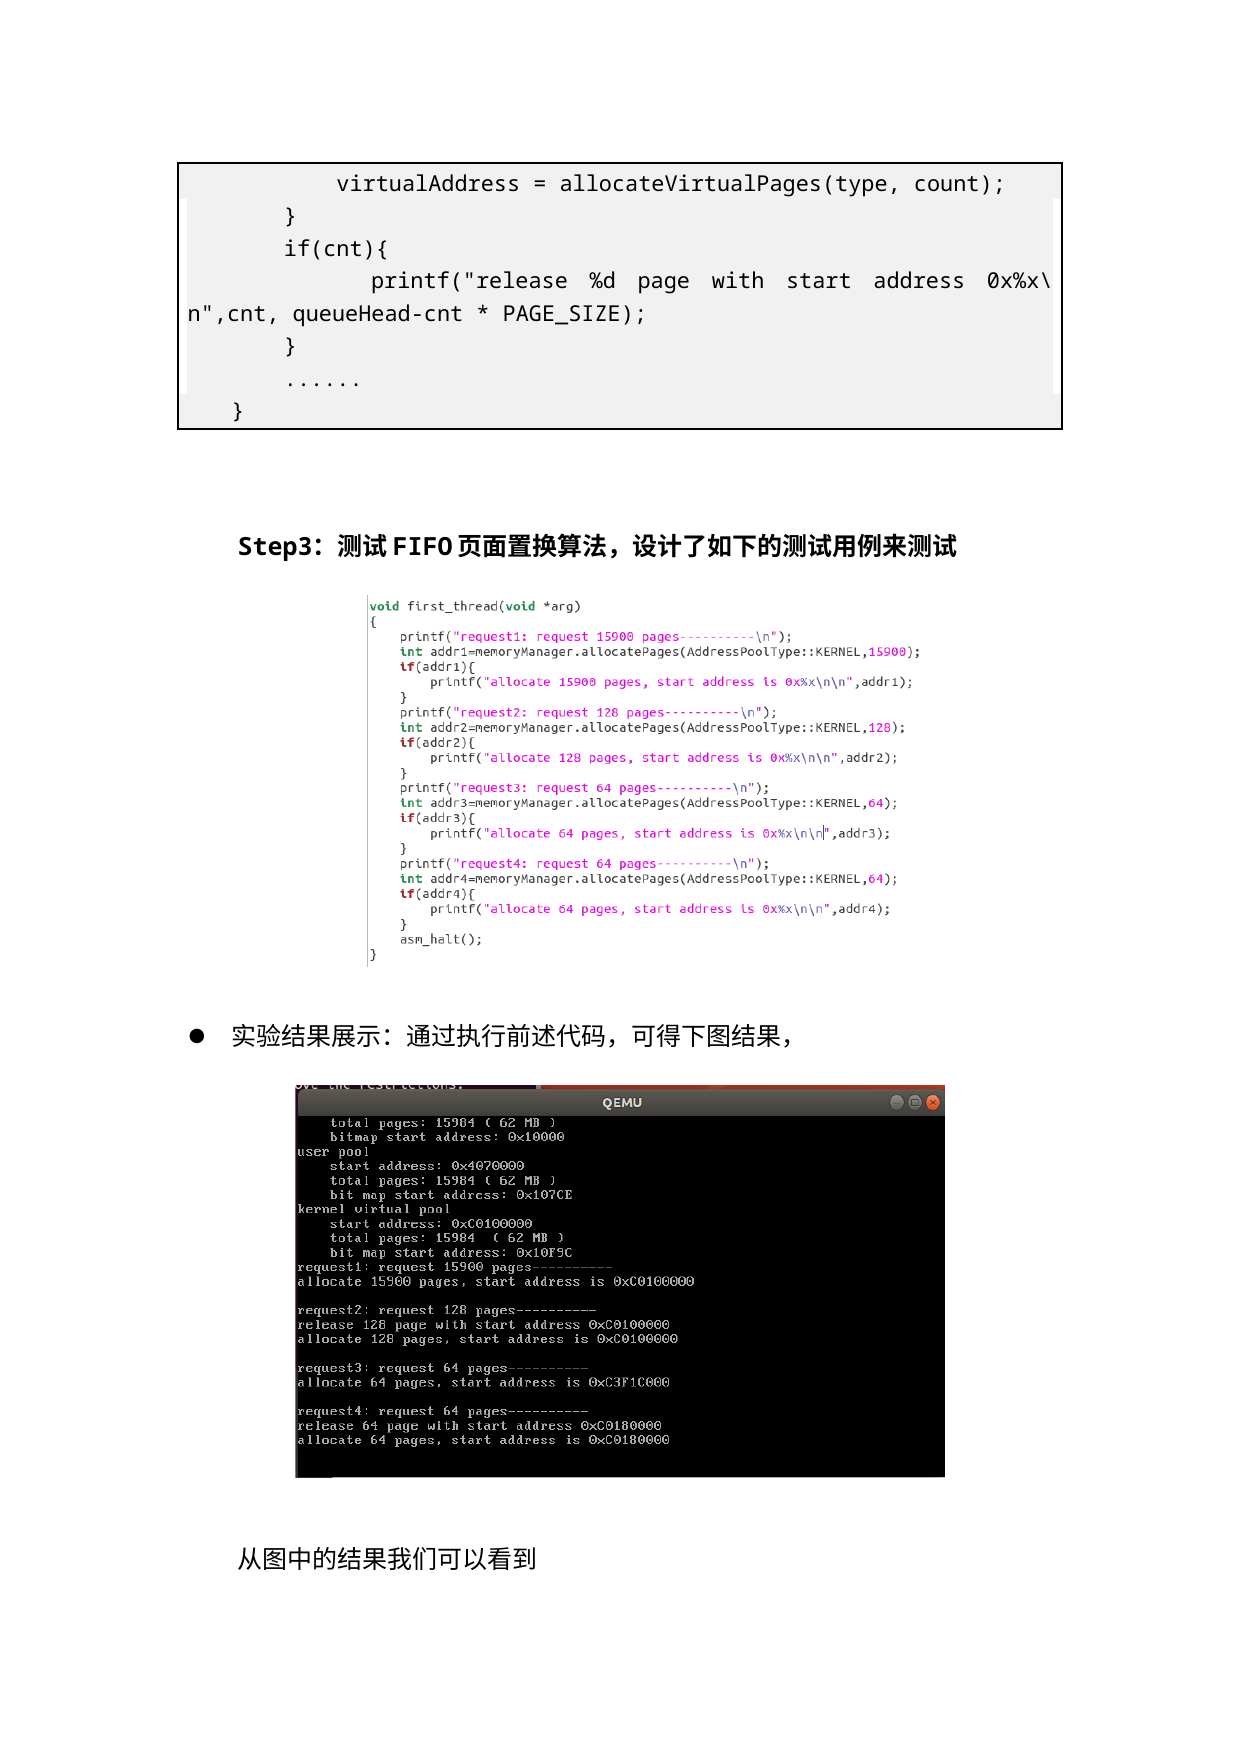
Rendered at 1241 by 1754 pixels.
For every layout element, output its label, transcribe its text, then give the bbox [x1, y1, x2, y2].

text virtualAddress = allocateVirtualPages(type, count); [179, 164, 1061, 199]
text Step3：测试FIFO页面置换算法，设计了如下的测试用例来测试 [187, 512, 1053, 577]
text ...... [187, 361, 1053, 389]
picture [295, 1085, 945, 1478]
list 实验结果展示：通过执行前述代码，可得下图结果， [187, 1002, 1053, 1067]
text 从图中的结果我们可以看到 [187, 1525, 1053, 1590]
picture [367, 595, 923, 967]
text if(cnt){ [187, 231, 1053, 264]
text } [179, 389, 1061, 428]
text } [187, 199, 1053, 231]
text } [187, 329, 1053, 361]
text printf("release %d page with start address 0x%x\n",cnt, queueHead-cnt * PAGE_SIZE); [187, 264, 1053, 329]
